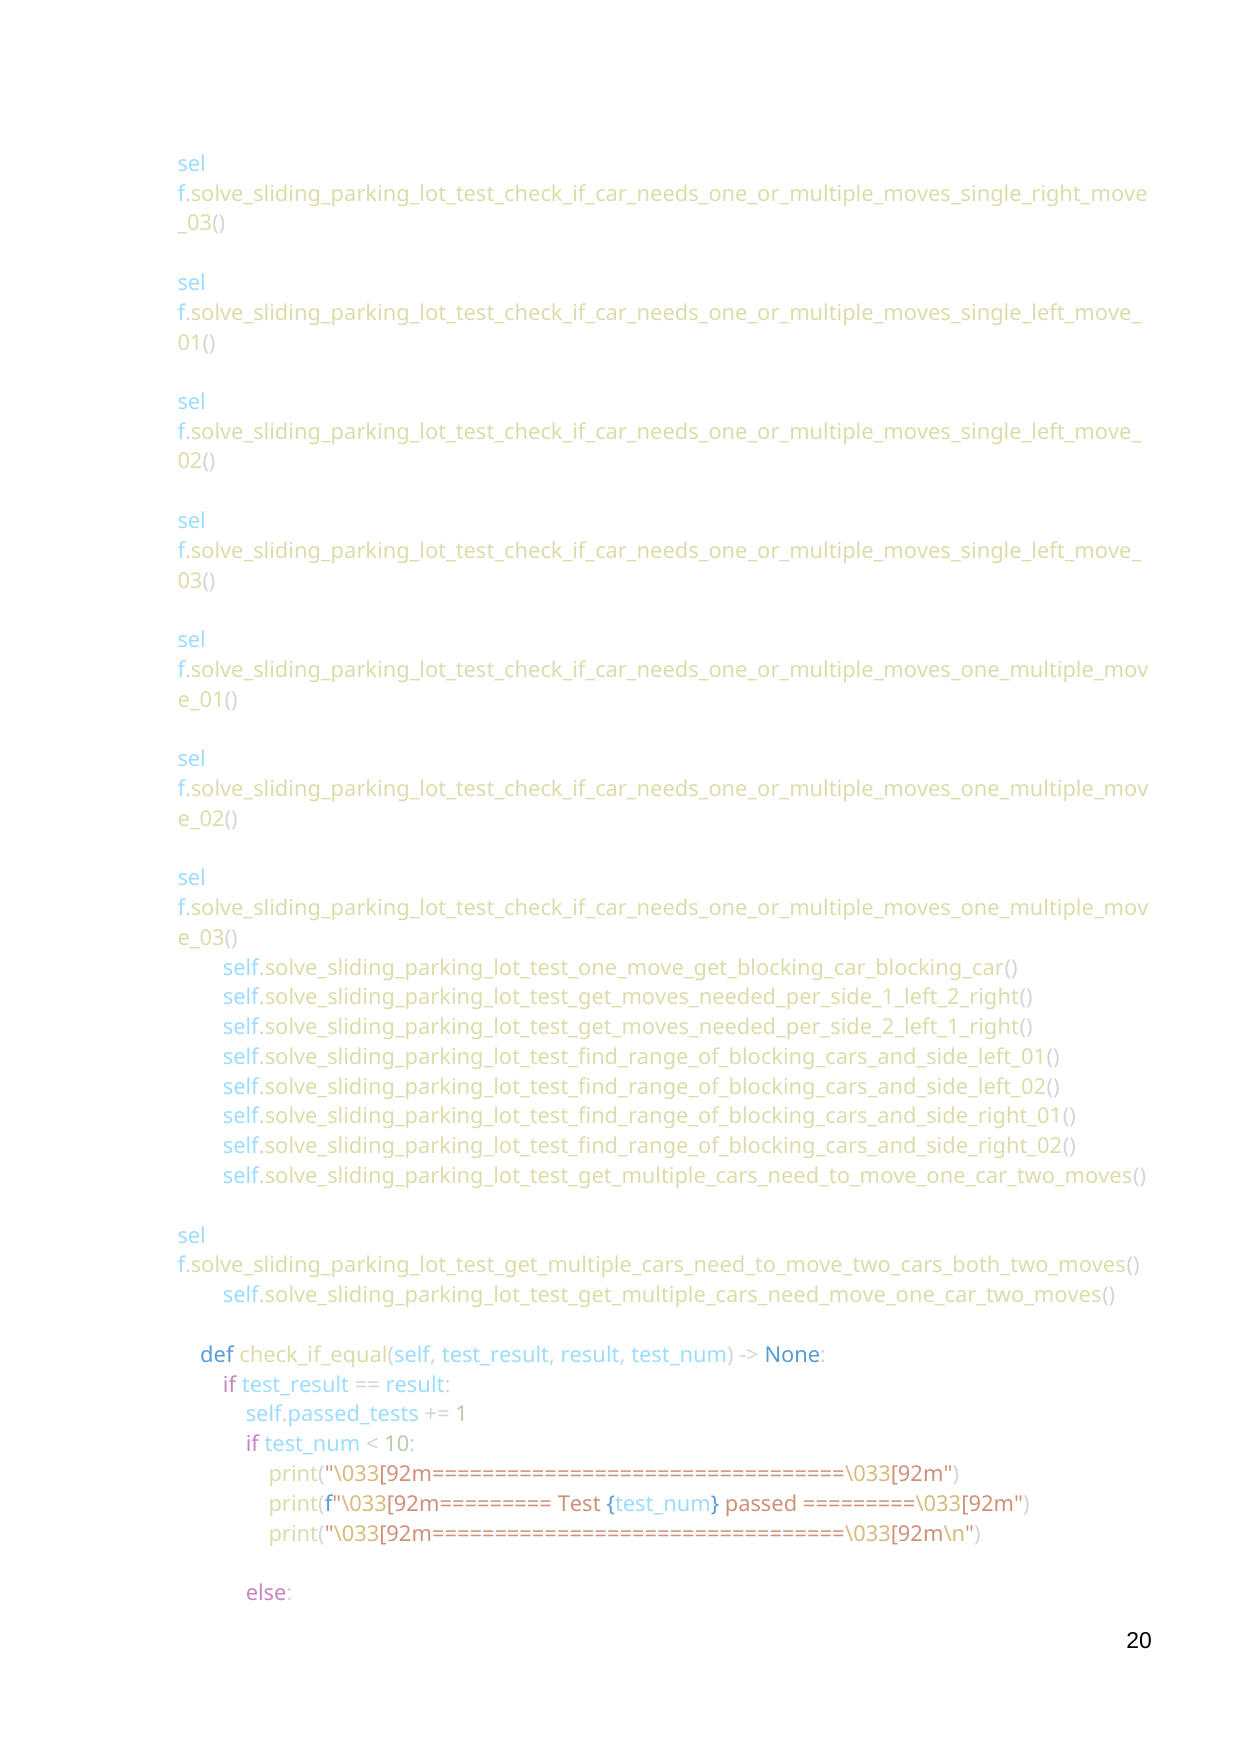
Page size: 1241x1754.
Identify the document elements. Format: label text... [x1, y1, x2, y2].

text if test_result == result: [177, 1368, 1152, 1398]
text self.solve_sliding_parking_lot_test_check_if_car_needs_one_or_multiple_moves_single_left_move_02() [177, 356, 1152, 475]
text self.solve_sliding_parking_lot_test_find_range_of_blocking_cars_and_side_left_02() [177, 1071, 1152, 1101]
text self.solve_sliding_parking_lot_test_find_range_of_blocking_cars_and_side_right_02() [177, 1130, 1152, 1160]
text self.solve_sliding_parking_lot_test_check_if_car_needs_one_or_multiple_moves_single_left_move_03() [177, 475, 1152, 594]
text self.solve_sliding_parking_lot_test_check_if_car_needs_one_or_multiple_moves_one_multiple_move_03() [177, 832, 1152, 952]
text self.solve_sliding_parking_lot_test_get_multiple_cars_need_to_move_one_car_two_moves() [177, 1160, 1152, 1190]
text self.solve_sliding_parking_lot_test_check_if_car_needs_one_or_multiple_moves_single_left_move_01() [177, 237, 1152, 356]
text self.passed_tests += 1 [177, 1398, 1152, 1428]
text def check_if_equal(self, test_result, result, test_num) -> None: [177, 1339, 1152, 1368]
text self.solve_sliding_parking_lot_test_get_moves_needed_per_side_1_left_2_right() [177, 981, 1152, 1011]
text self.solve_sliding_parking_lot_test_check_if_car_needs_one_or_multiple_moves_single_right_move_03() [177, 118, 1152, 237]
text if test_num < 10: [177, 1428, 1152, 1458]
text self.solve_sliding_parking_lot_test_get_moves_needed_per_side_2_left_1_right() [177, 1011, 1152, 1041]
text self.solve_sliding_parking_lot_test_get_multiple_cars_need_to_move_two_cars_both_two_moves() [177, 1190, 1152, 1279]
text print(f"\033[92m========= Test {test_num} passed =========\033[92m") [177, 1488, 1152, 1517]
text self.solve_sliding_parking_lot_test_get_multiple_cars_need_move_one_car_two_moves() [177, 1279, 1152, 1309]
text else: [177, 1577, 1152, 1607]
text self.solve_sliding_parking_lot_test_find_range_of_blocking_cars_and_side_left_01() [177, 1041, 1152, 1071]
text self.solve_sliding_parking_lot_test_check_if_car_needs_one_or_multiple_moves_one_multiple_move_02() [177, 713, 1152, 832]
text self.solve_sliding_parking_lot_test_find_range_of_blocking_cars_and_side_right_01() [177, 1101, 1152, 1130]
text self.solve_sliding_parking_lot_test_one_move_get_blocking_car_blocking_car() [177, 952, 1152, 981]
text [177, 1458, 1152, 1488]
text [177, 1517, 1152, 1547]
text self.solve_sliding_parking_lot_test_check_if_car_needs_one_or_multiple_moves_one_multiple_move_01() [177, 594, 1152, 713]
